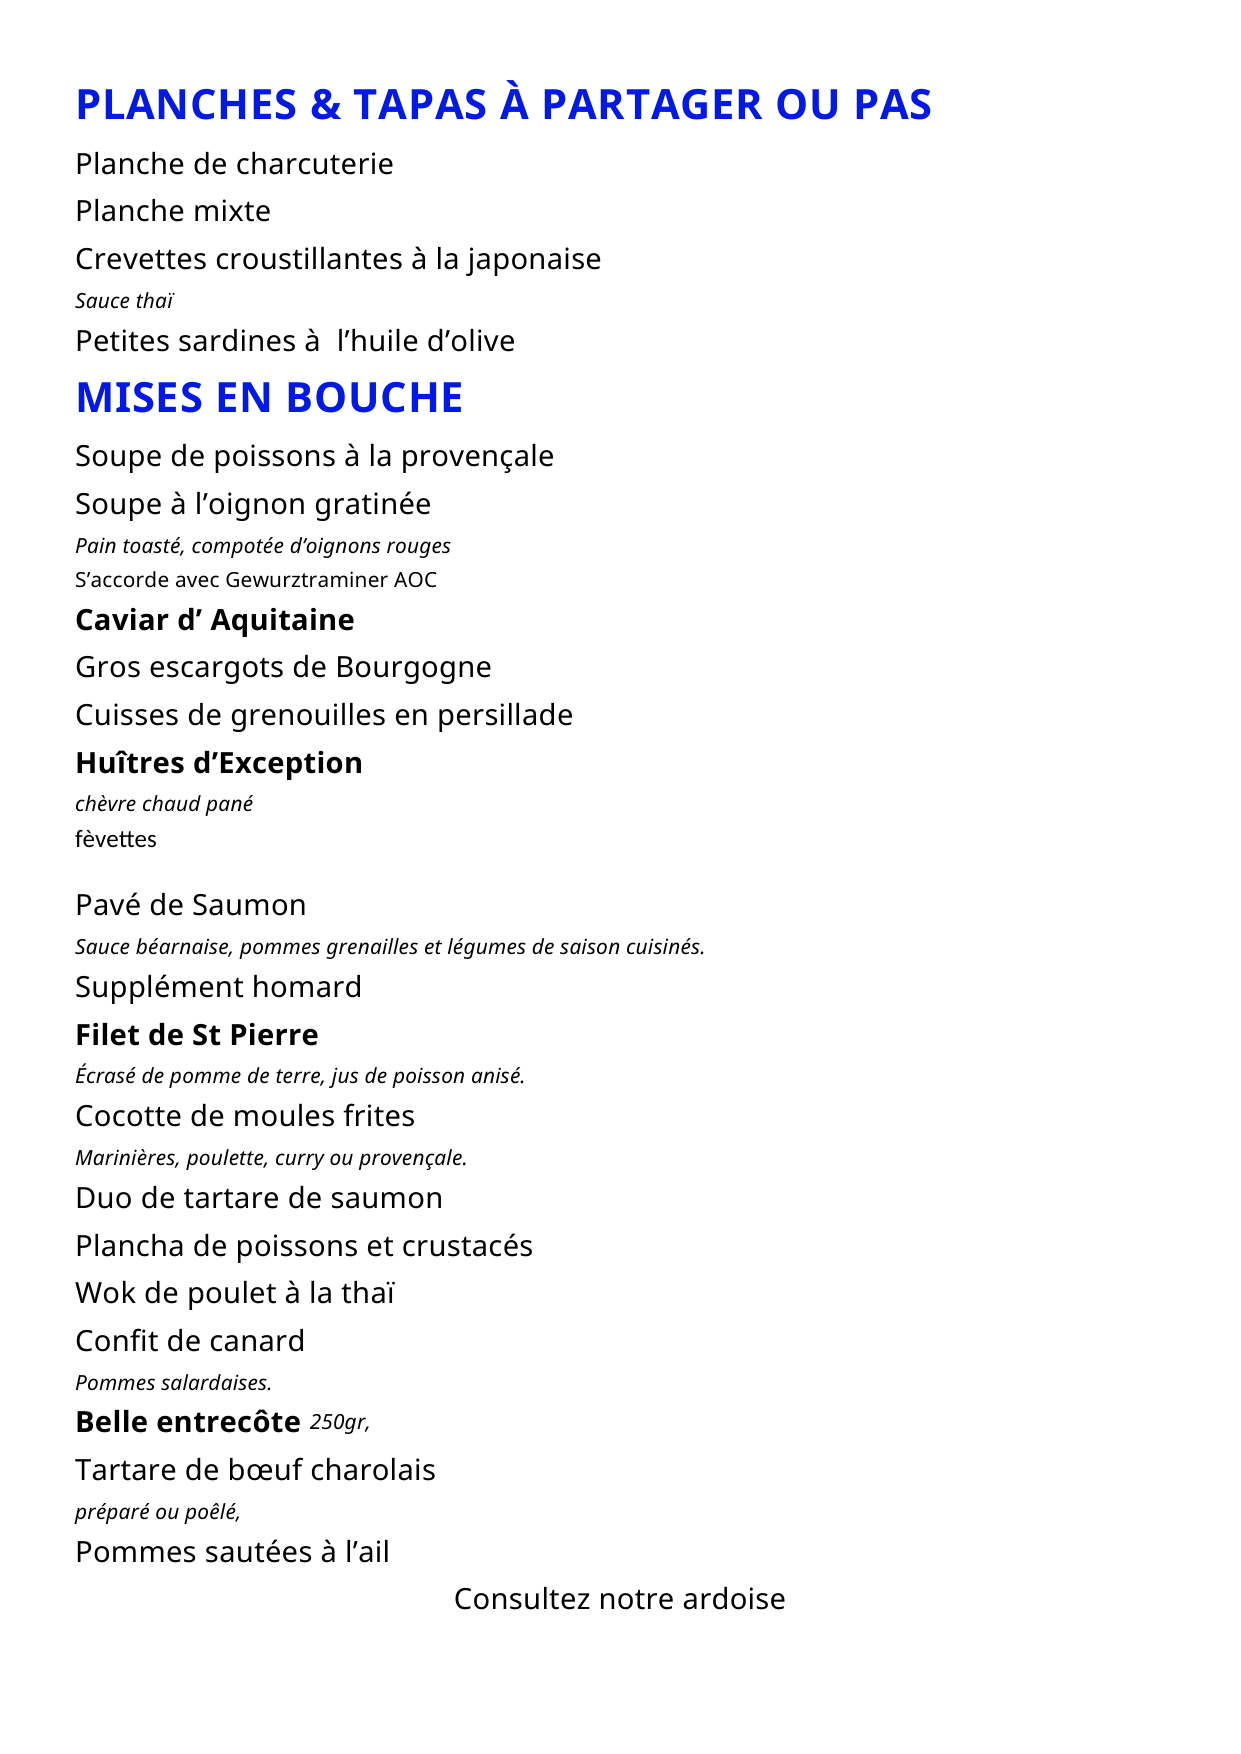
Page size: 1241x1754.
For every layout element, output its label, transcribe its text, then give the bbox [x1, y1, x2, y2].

text Caviar d’ Aquitaine [75, 599, 1165, 639]
text Wok de poulet à la thaï [75, 1272, 1165, 1312]
text Planche de charcuterie [75, 143, 1165, 183]
text Gros escargots de Bourgogne [75, 647, 1165, 686]
text Sauce thaï [75, 286, 1165, 314]
text Planche mixte [75, 191, 1165, 230]
text Soupe à l’oignon gratinée [75, 483, 1165, 523]
text Soupe de poissons à la provençale [75, 436, 1165, 475]
text Duo de tartare de saumon [75, 1177, 1165, 1217]
text préparé ou poêlé, [75, 1497, 1165, 1525]
text Cocotte de moules frites [75, 1096, 1165, 1135]
text Pain toasté, compotée d’oignons rouges [75, 531, 1165, 559]
text Filet de St Pierre [75, 1014, 1165, 1053]
text Pavé de Saumon [75, 884, 1165, 924]
text Pommes sautées à l’ail [75, 1531, 1165, 1571]
text Huîtres d’Exception [75, 742, 1165, 782]
text Supplément homard [75, 966, 1165, 1006]
text Écrasé de pomme de terre, jus de poisson anisé. [75, 1061, 1165, 1090]
text Crevettes croustillantes à la japonaise [75, 238, 1165, 278]
text Plancha de poissons et crustacés [75, 1225, 1165, 1264]
text Planches & Tapas à partager ou pas [75, 75, 1165, 132]
text Mises en Bouche [75, 368, 1165, 424]
text Pommes salardaises. [75, 1368, 1165, 1396]
text Confit de canard [75, 1320, 1165, 1360]
text S’accorde avec Gewurztraminer AOC [75, 565, 1165, 593]
text Belle entrecôte 250gr, [75, 1402, 1165, 1441]
text fèvettes [75, 823, 1165, 854]
text Tartare de bœuf charolais [75, 1449, 1165, 1489]
text chèvre chaud pané [75, 789, 1165, 818]
text Marinières, poulette, curry ou provençale. [75, 1143, 1165, 1172]
text Sauce béarnaise, pommes grenailles et légumes de saison cuisinés. [75, 932, 1165, 961]
text Petites sardines à l’huile d’olive [75, 320, 1165, 360]
text Cuisses de grenouilles en persillade [75, 694, 1165, 734]
text Consultez notre ardoise [75, 1578, 1165, 1618]
